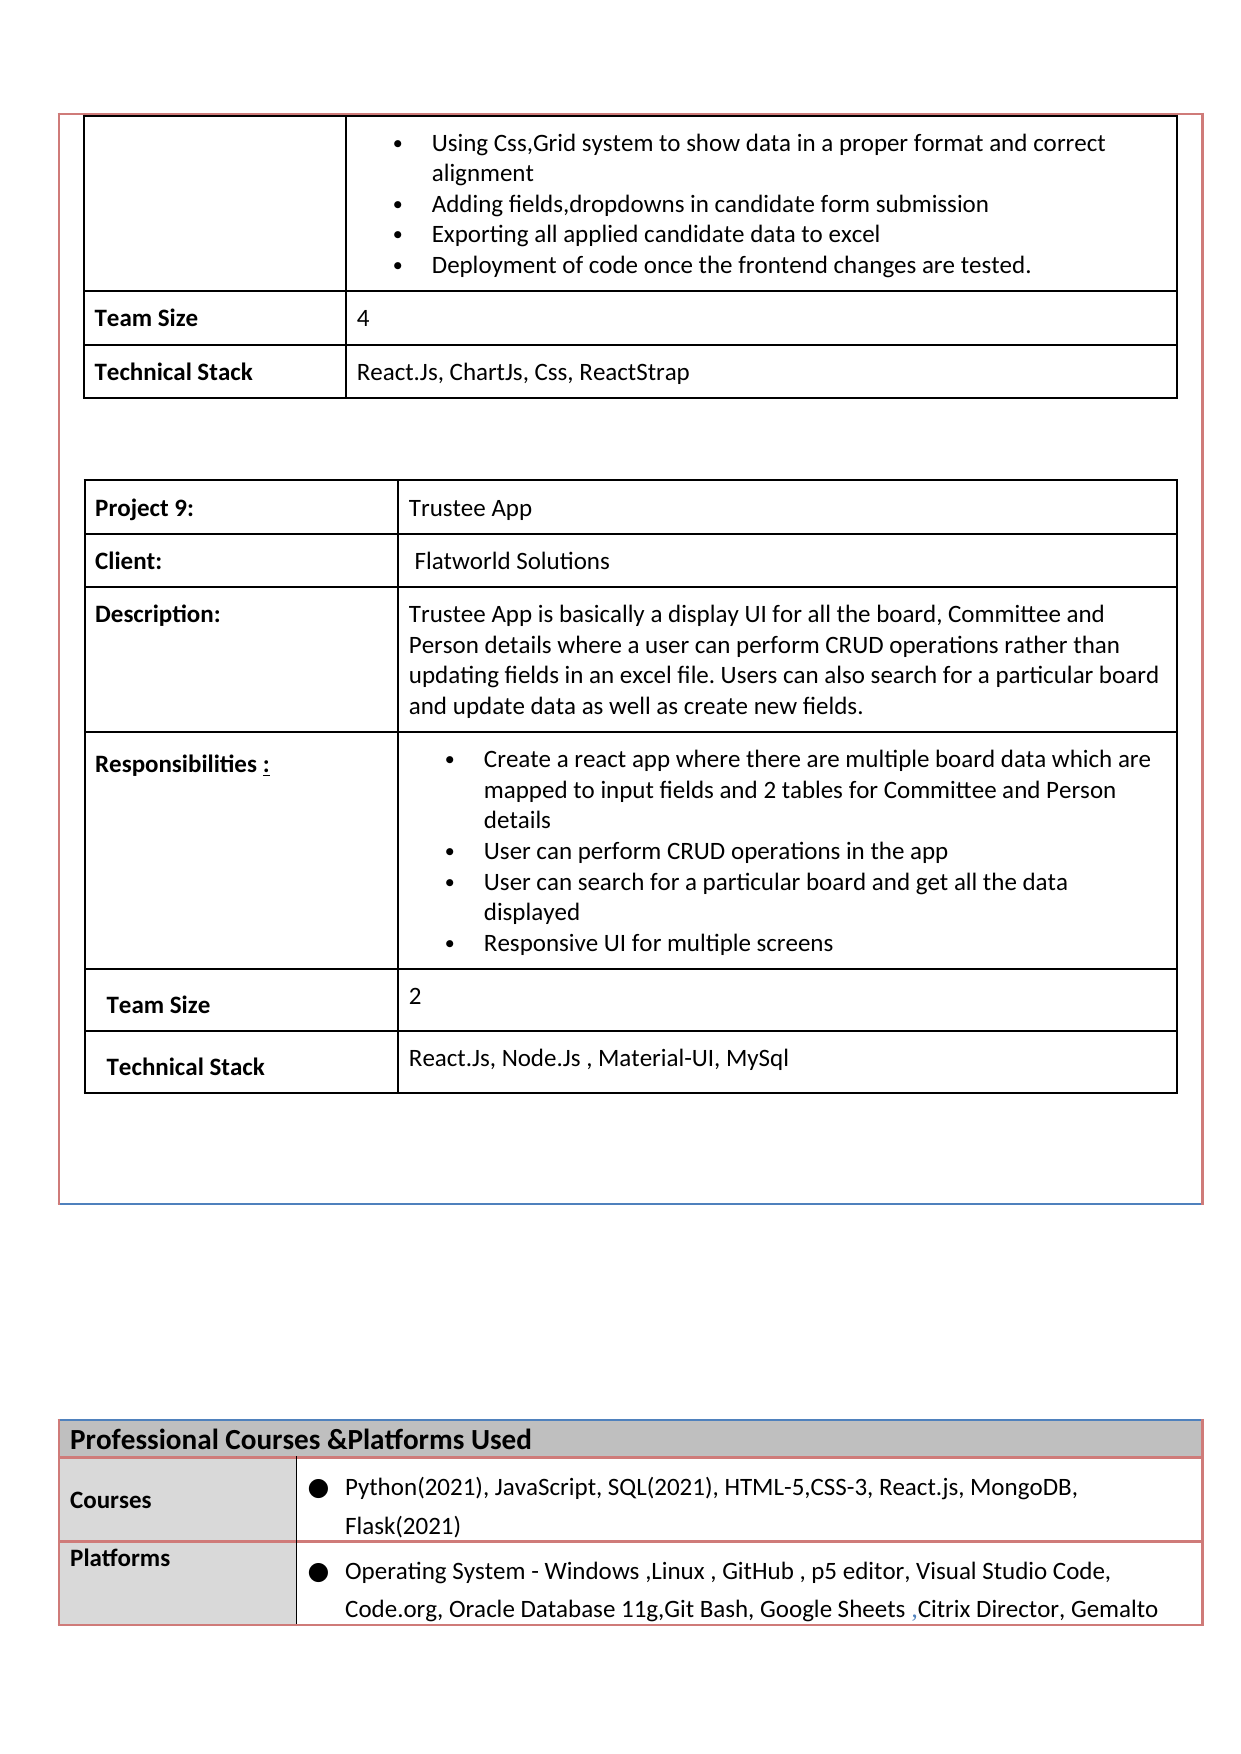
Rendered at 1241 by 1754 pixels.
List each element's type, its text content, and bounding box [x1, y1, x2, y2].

table_cell Courses [60, 1459, 296, 1540]
table_header Professional Courses &Platforms Used [60, 1421, 1201, 1456]
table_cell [297, 1543, 1201, 1624]
table_cell Python(2021), JavaScript, SQL(2021), HTML-5,CSS-3, React.js, MongoDB, Flask(2021) [297, 1459, 1201, 1540]
table_cell Platforms [60, 1543, 296, 1624]
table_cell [60, 115, 1201, 1203]
